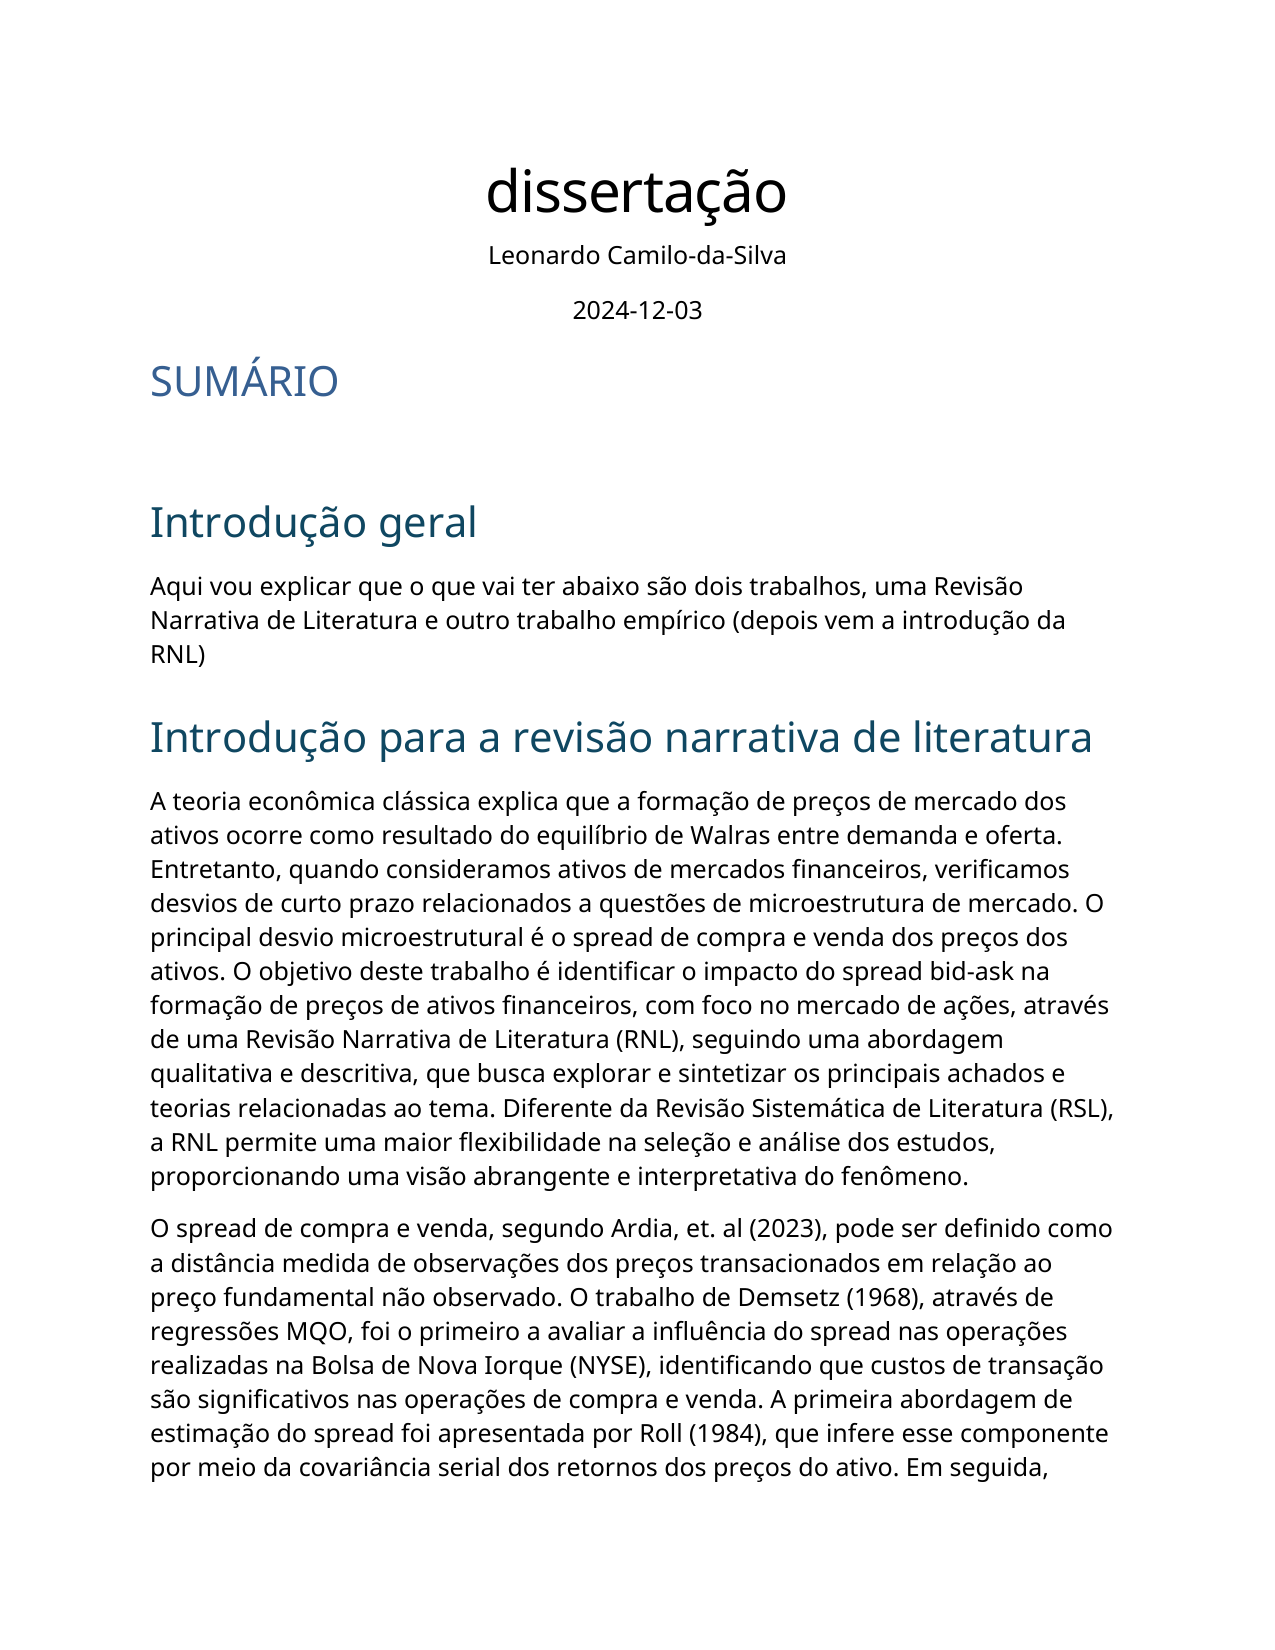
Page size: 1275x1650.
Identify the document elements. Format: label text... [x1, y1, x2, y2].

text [150, 1211, 1125, 1484]
title dissertação [150, 150, 1125, 229]
subtitle Introdução geral [150, 493, 1125, 550]
text 2024-12-03 [150, 293, 1125, 327]
text A teoria econômica clássica explica que a formação de preços de mercado dos ativos ocorre como resultado do equilíbrio de Walras entre demanda e oferta. Entretanto, quando consideramos ativos de mercados financeiros, verificamos desvios de curto prazo relacionados a questões de microestrutura de mercado. O principal desvio microestrutural é o spread de compra e venda dos preços dos ativos. O objetivo deste trabalho é identificar o impacto do spread bid-ask na formação de preços de ativos financeiros, com foco no mercado de ações, através de uma Revisão Narrativa de Literatura (RNL), seguindo uma abordagem qualitativa e descritiva, que busca explorar e sintetizar os principais achados e teorias relacionadas ao tema. Diferente da Revisão Sistemática de Literatura (RSL), a RNL permite uma maior flexibilidade na seleção e análise dos estudos, proporcionando uma visão abrangente e interpretativa do fenômeno. [150, 784, 1125, 1192]
text Aqui vou explicar que o que vai ter abaixo são dois trabalhos, uma Revisão Narrativa de Literatura e outro trabalho empírico (depois vem a introdução da RNL) [150, 568, 1125, 671]
subtitle Introdução para a revisão narrativa de literatura [150, 708, 1125, 765]
text Leonardo Camilo-da-Silva [150, 238, 1125, 272]
